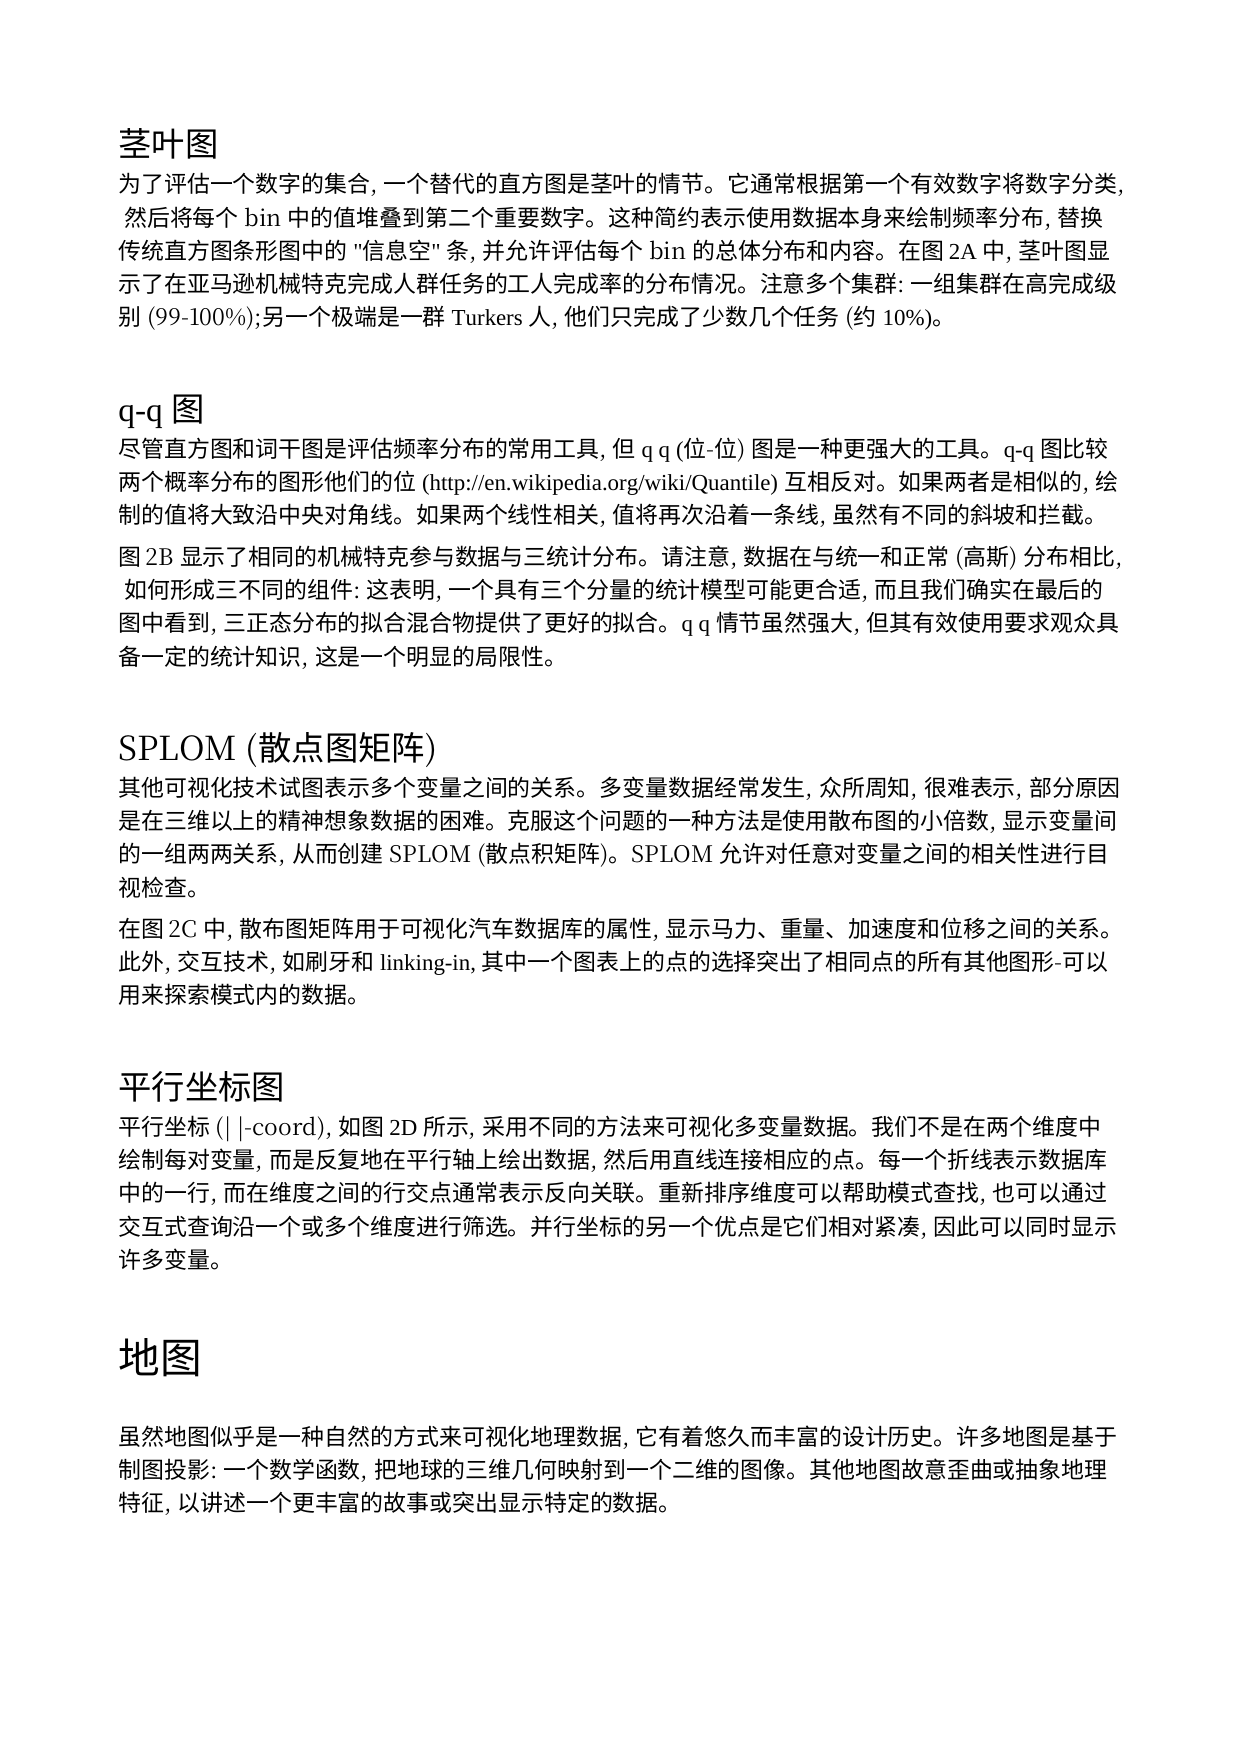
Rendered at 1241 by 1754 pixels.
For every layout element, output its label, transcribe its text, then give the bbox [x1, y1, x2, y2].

text 其他可视化技术试图表示多个变量之间的关系。多变量数据经常发生, 众所周知, 很难表示, 部分原因是在三维以上的精神想象数据的困难。克服这个问题的一种方法是使用散布图的小倍数, 显示变量间的一组两两关系, 从而创建 SPLOM (散点积矩阵)。SPLOM 允许对任意对变量之间的相关性进行目视检查。 [118, 770, 1122, 903]
title 地图 [118, 1325, 1122, 1385]
subtitle SPLOM (散点图矩阵) [118, 721, 1122, 770]
text 为了评估一个数字的集合, 一个替代的直方图是茎叶的情节。它通常根据第一个有效数字将数字分类, 然后将每个 bin 中的值堆叠到第二个重要数字。这种简约表示使用数据本身来绘制频率分布, 替换传统直方图条形图中的 "信息空" 条, 并允许评估每个 bin 的总体分布和内容。在图2A 中, 茎叶图显示了在亚马逊机械特克完成人群任务的工人完成率的分布情况。注意多个集群: 一组集群在高完成级别 (99-100%);另一个极端是一群 Turkers 人, 他们只完成了少数几个任务 (约 10%)。 [118, 166, 1122, 332]
text 图2B 显示了相同的机械特克参与数据与三统计分布。请注意, 数据在与统一和正常 (高斯) 分布相比, 如何形成三不同的组件: 这表明, 一个具有三个分量的统计模型可能更合适, 而且我们确实在最后的图中看到, 三正态分布的拟合混合物提供了更好的拟合。q q 情节虽然强大, 但其有效使用要求观众具备一定的统计知识, 这是一个明显的局限性。 [118, 539, 1122, 672]
text 虽然地图似乎是一种自然的方式来可视化地理数据, 它有着悠久而丰富的设计历史。许多地图是基于制图投影: 一个数学函数, 把地球的三维几何映射到一个二维的图像。其他地图故意歪曲或抽象地理特征, 以讲述一个更丰富的故事或突出显示特定的数据。 [118, 1418, 1122, 1518]
subtitle q-q 图 [118, 382, 1122, 431]
text 在图2C 中, 散布图矩阵用于可视化汽车数据库的属性, 显示马力、重量、加速度和位移之间的关系。此外, 交互技术, 如刷牙和 linking-in, 其中一个图表上的点的选择突出了相同点的所有其他图形-可以用来探索模式内的数据。 [118, 911, 1122, 1011]
text 平行坐标 (| |-coord), 如图2D 所示, 采用不同的方法来可视化多变量数据。我们不是在两个维度中绘制每对变量, 而是反复地在平行轴上绘出数据, 然后用直线连接相应的点。每一个折线表示数据库中的一行, 而在维度之间的行交点通常表示反向关联。重新排序维度可以帮助模式查找, 也可以通过交互式查询沿一个或多个维度进行筛选。并行坐标的另一个优点是它们相对紧凑, 因此可以同时显示许多变量。 [118, 1109, 1122, 1275]
subtitle 平行坐标图 [118, 1061, 1122, 1109]
subtitle 茎叶图 [118, 118, 1122, 166]
text 尽管直方图和词干图是评估频率分布的常用工具, 但 q q (位-位) 图是一种更强大的工具。q-q 图比较两个概率分布的图形他们的位 (http://en.wikipedia.org/wiki/Quantile) 互相反对。如果两者是相似的, 绘制的值将大致沿中央对角线。如果两个线性相关, 值将再次沿着一条线, 虽然有不同的斜坡和拦截。 [118, 431, 1122, 530]
